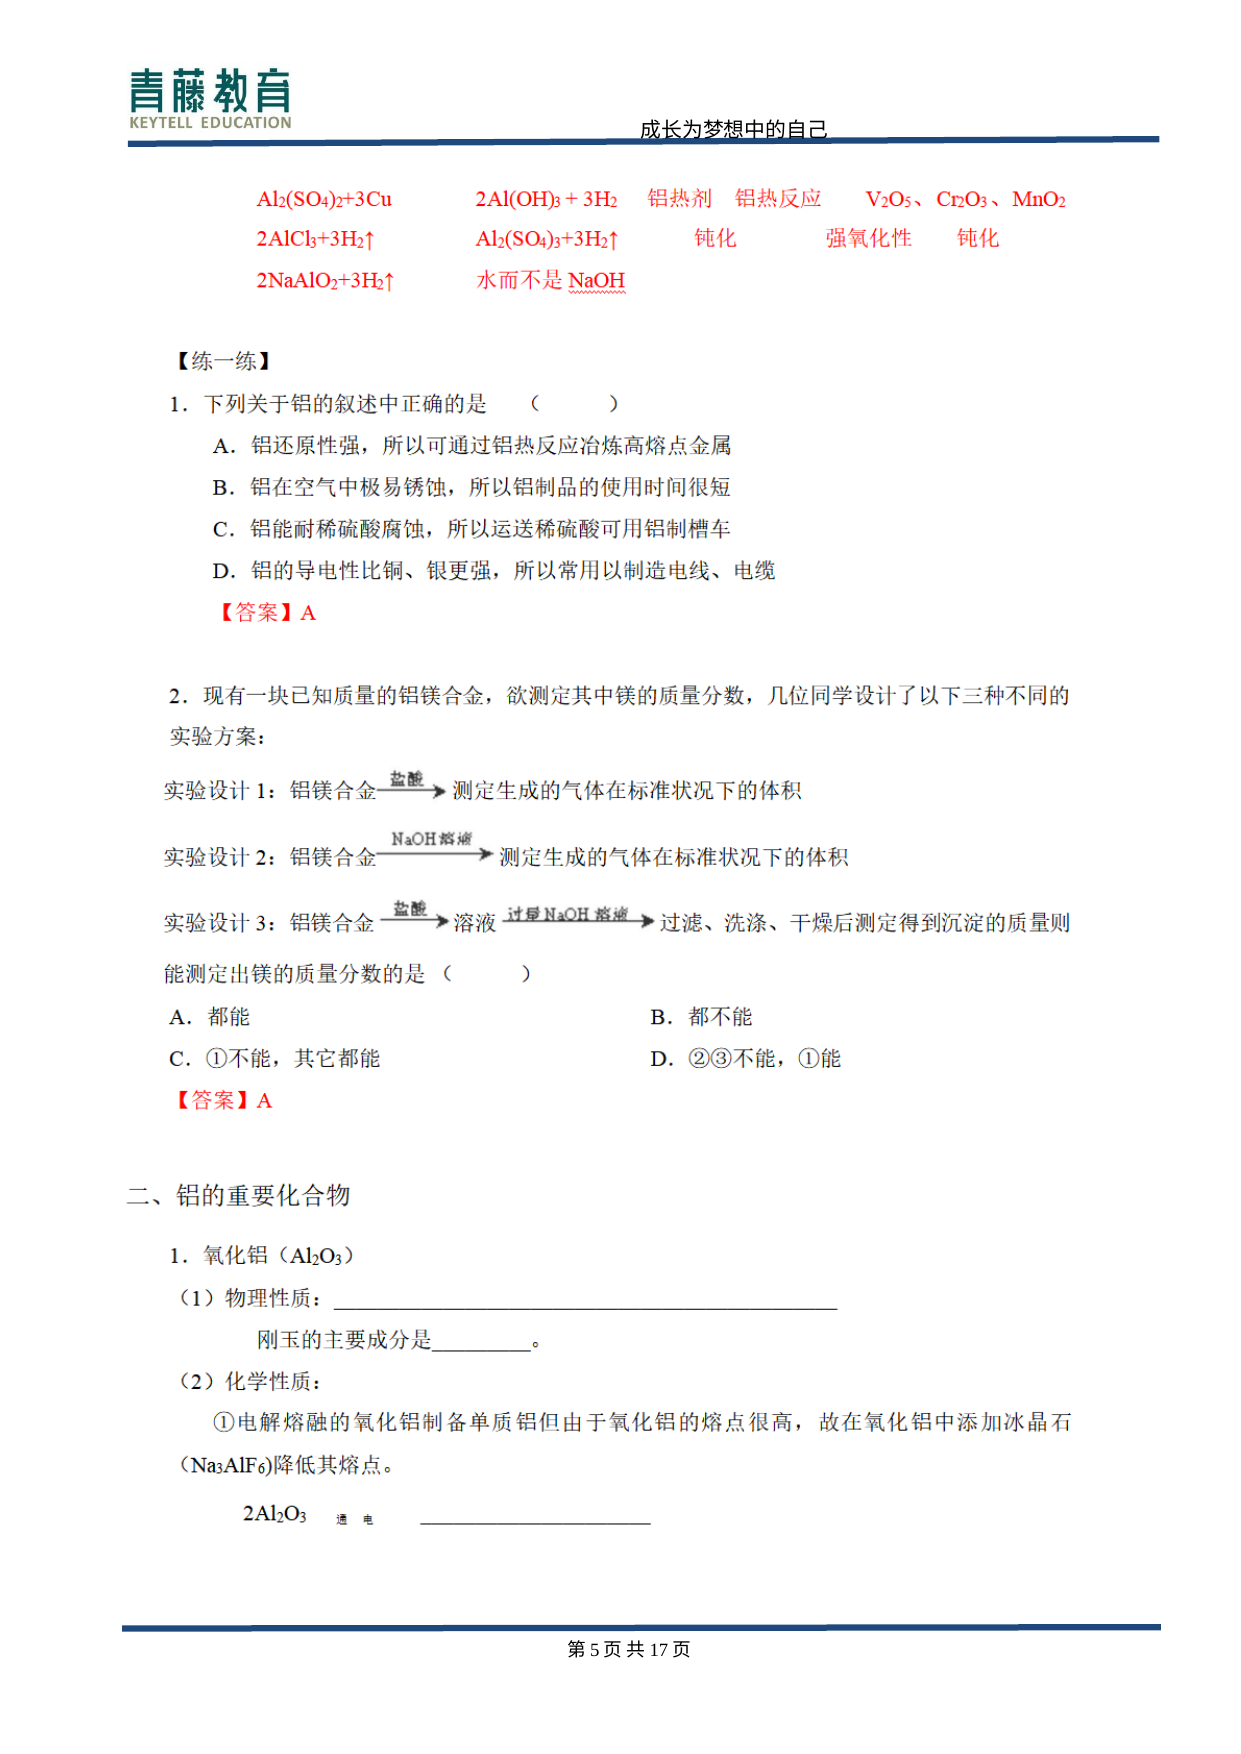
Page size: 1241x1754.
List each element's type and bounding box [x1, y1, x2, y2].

picture [117, 155, 1117, 1561]
picture [113, 51, 303, 134]
